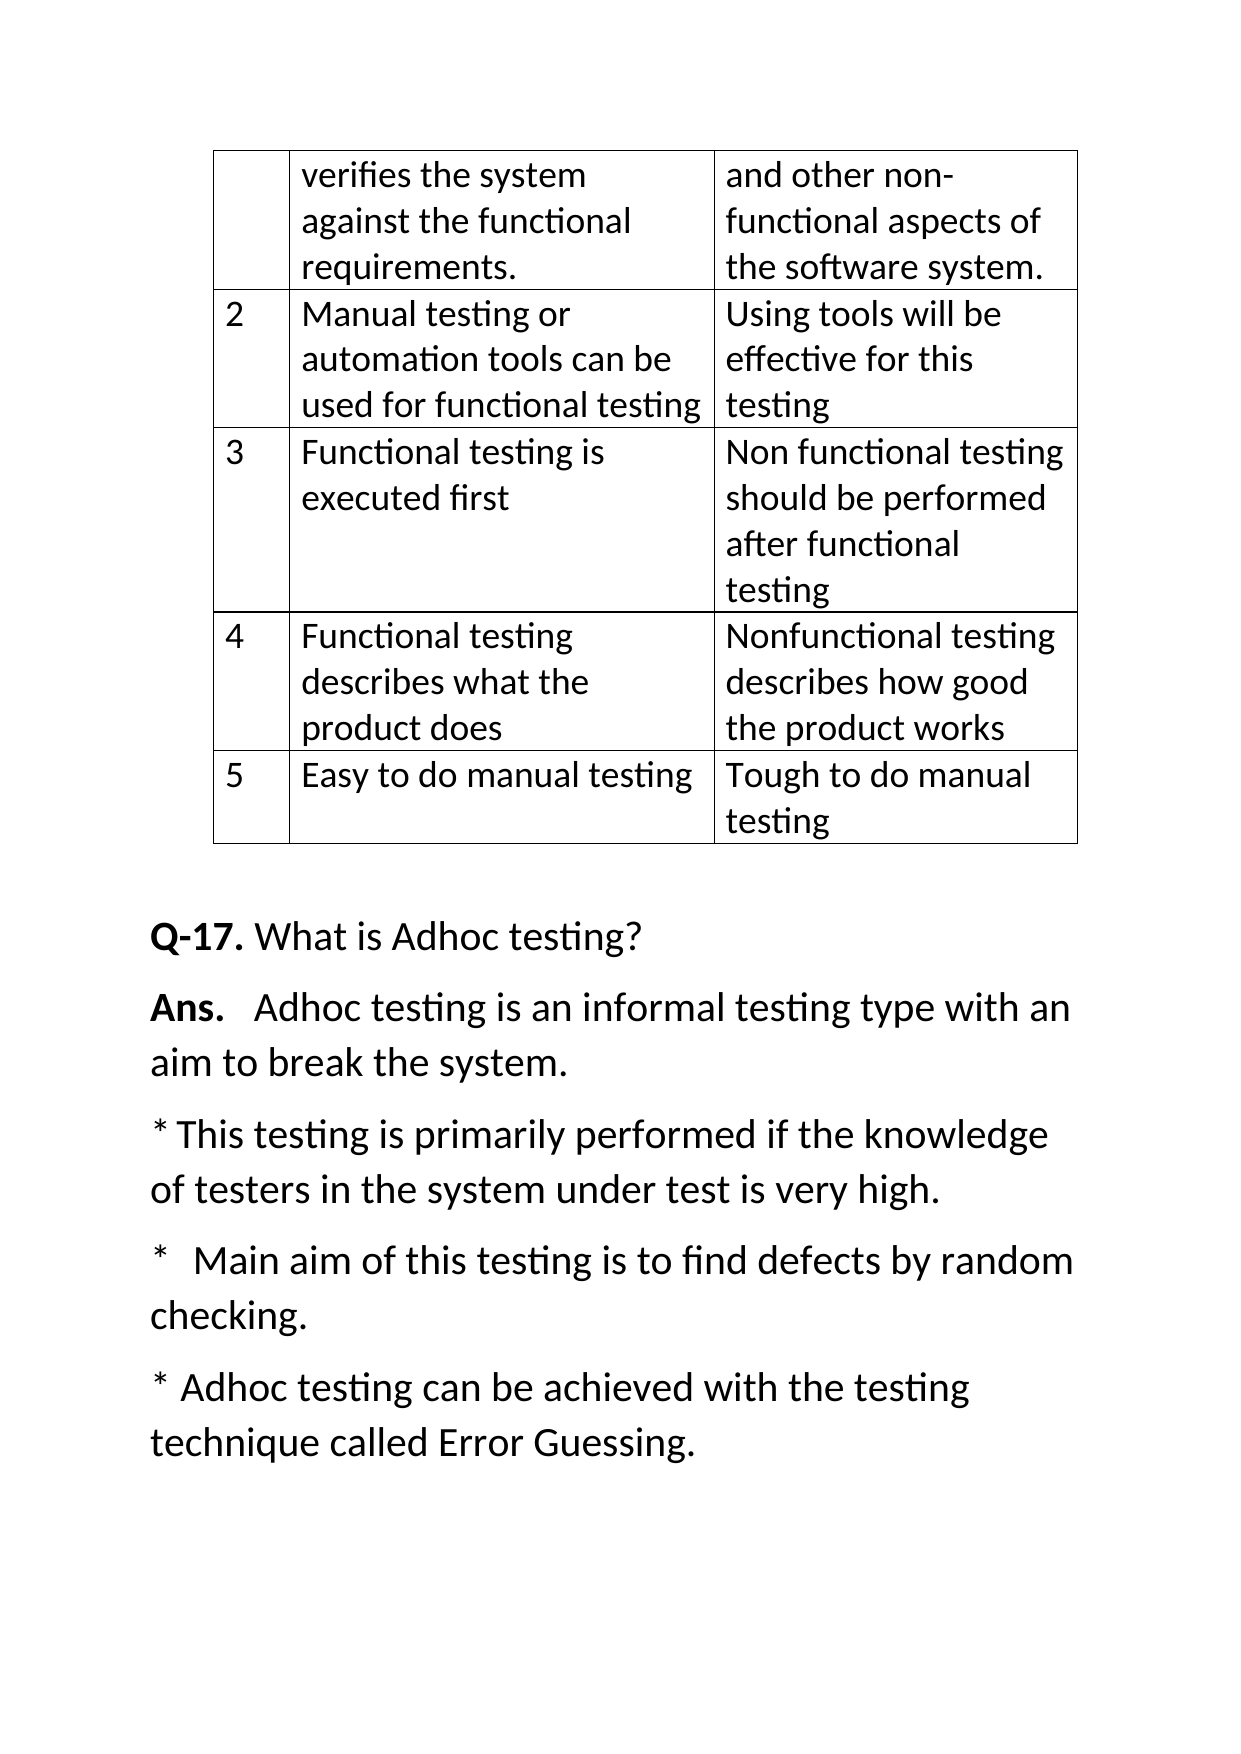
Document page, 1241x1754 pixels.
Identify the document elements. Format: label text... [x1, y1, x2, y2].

table_cell 5 [214, 751, 289, 843]
text * Main aim of this testing is to find defects by random checking. [150, 1234, 1090, 1340]
text * This testing is primarily performed if the knowledge of testers in the system under test is very high. [150, 1108, 1090, 1214]
text * Adhoc testing can be achieved with the testing technique called Error Guessing. [150, 1361, 1090, 1467]
table_cell 2 [214, 290, 289, 427]
table_cell Functional testing is executed first [290, 428, 714, 611]
table_cell 1 [214, 151, 289, 288]
table_cell Manual testing or automation tools can be used for functional testing [290, 290, 714, 427]
table_cell 3 [214, 428, 289, 611]
table_cell Tough to do manual testing [715, 751, 1077, 843]
table_cell 4 [214, 613, 289, 750]
table_cell Using tools will be effective for this testing [715, 290, 1077, 427]
table_cell Non functional testing should be performed after functional testing [715, 428, 1077, 611]
text Ans. Adhoc testing is an informal testing type with an aim to break the system. [150, 981, 1090, 1087]
text Q-17. What is Adhoc testing? [150, 910, 1090, 961]
table_cell Easy to do manual testing [290, 751, 714, 843]
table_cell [715, 151, 1077, 288]
table_cell Functional testing describes what the product does [290, 613, 714, 750]
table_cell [290, 151, 714, 288]
table_cell Nonfunctional testing describes how good the product works [715, 613, 1077, 750]
